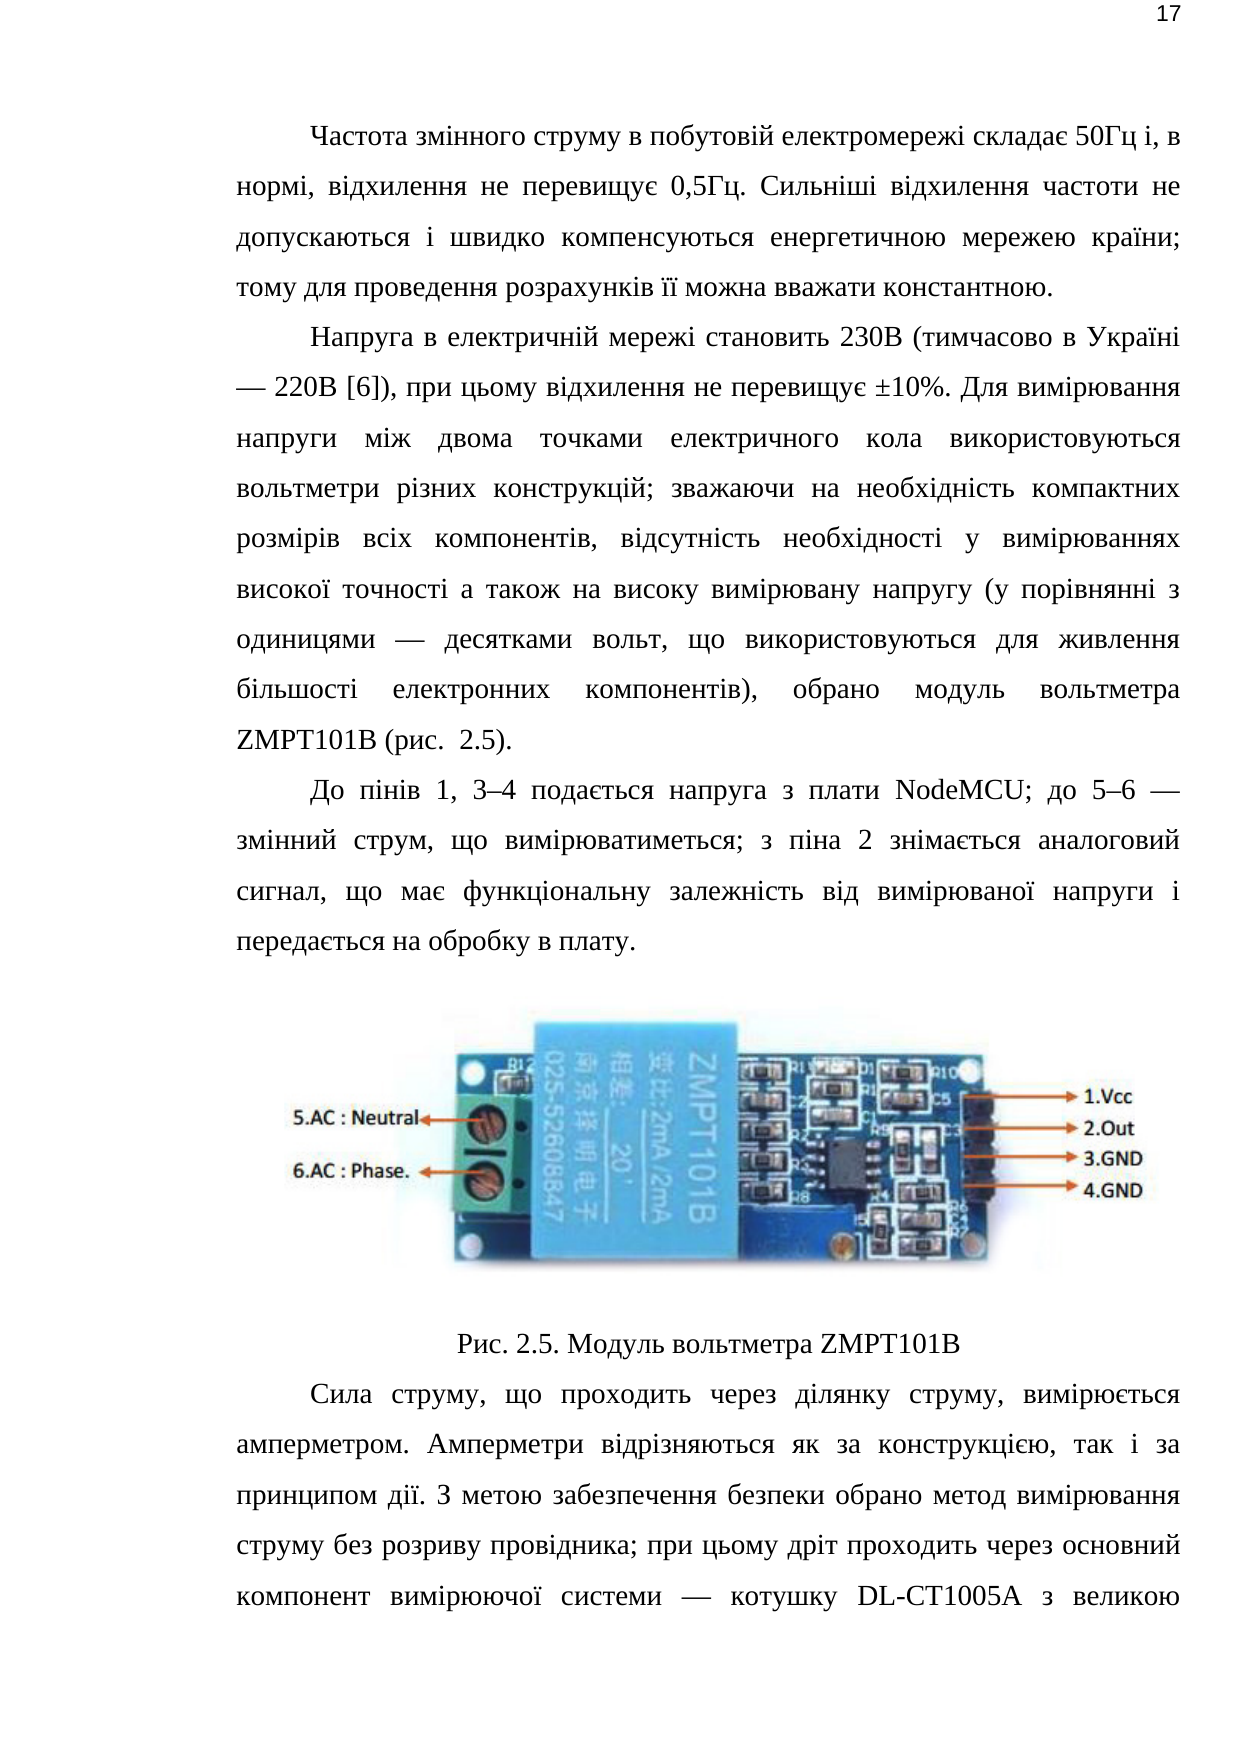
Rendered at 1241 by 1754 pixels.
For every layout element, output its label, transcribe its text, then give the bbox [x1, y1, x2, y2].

text До пінів 1, 3–4 подається напруга з плати NodeMCU; до 5–6 — змінний струм, що вимірюватиметься; з піна 2 знімається аналоговий сигнал, що має функціональну залежність від вимірюваної напруги і передається на обробку в плату. [236, 772, 1181, 957]
text Напруга в електричній мережі становить 230В (тимчасово в Україні — 220В [6]), при цьому відхилення не перевищує ±10%. Для вимірювання напруги між двома точками електричного кола використовуються вольтметри різних конструкцій; зважаючи на необхідність компактних розмірів всіх компонентів, відсутність необхідності у вимірюваннях високої точності а також на високу вимірювану напругу (у порівнянні з одиницями — десятками вольт, що використовуються для живлення більшості електронних компонентів), обрано модуль вольтметра ZMPT101B (рис. 2.5). [236, 319, 1181, 755]
text Частота змінного струму в побутовій електромережі складає 50Гц і, в нормі, відхилення не перевищує 0,5Гц. Сильніші відхилення частоти не допускаються і швидко компенсуються енергетичною мережею країни; тому для проведення розрахунків її можна вважати константною. [236, 118, 1181, 302]
picture [236, 973, 1182, 1313]
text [236, 1376, 1181, 1611]
text Рис. 2.5. Модуль вольтметра ZMPT101B [236, 1326, 1181, 1359]
